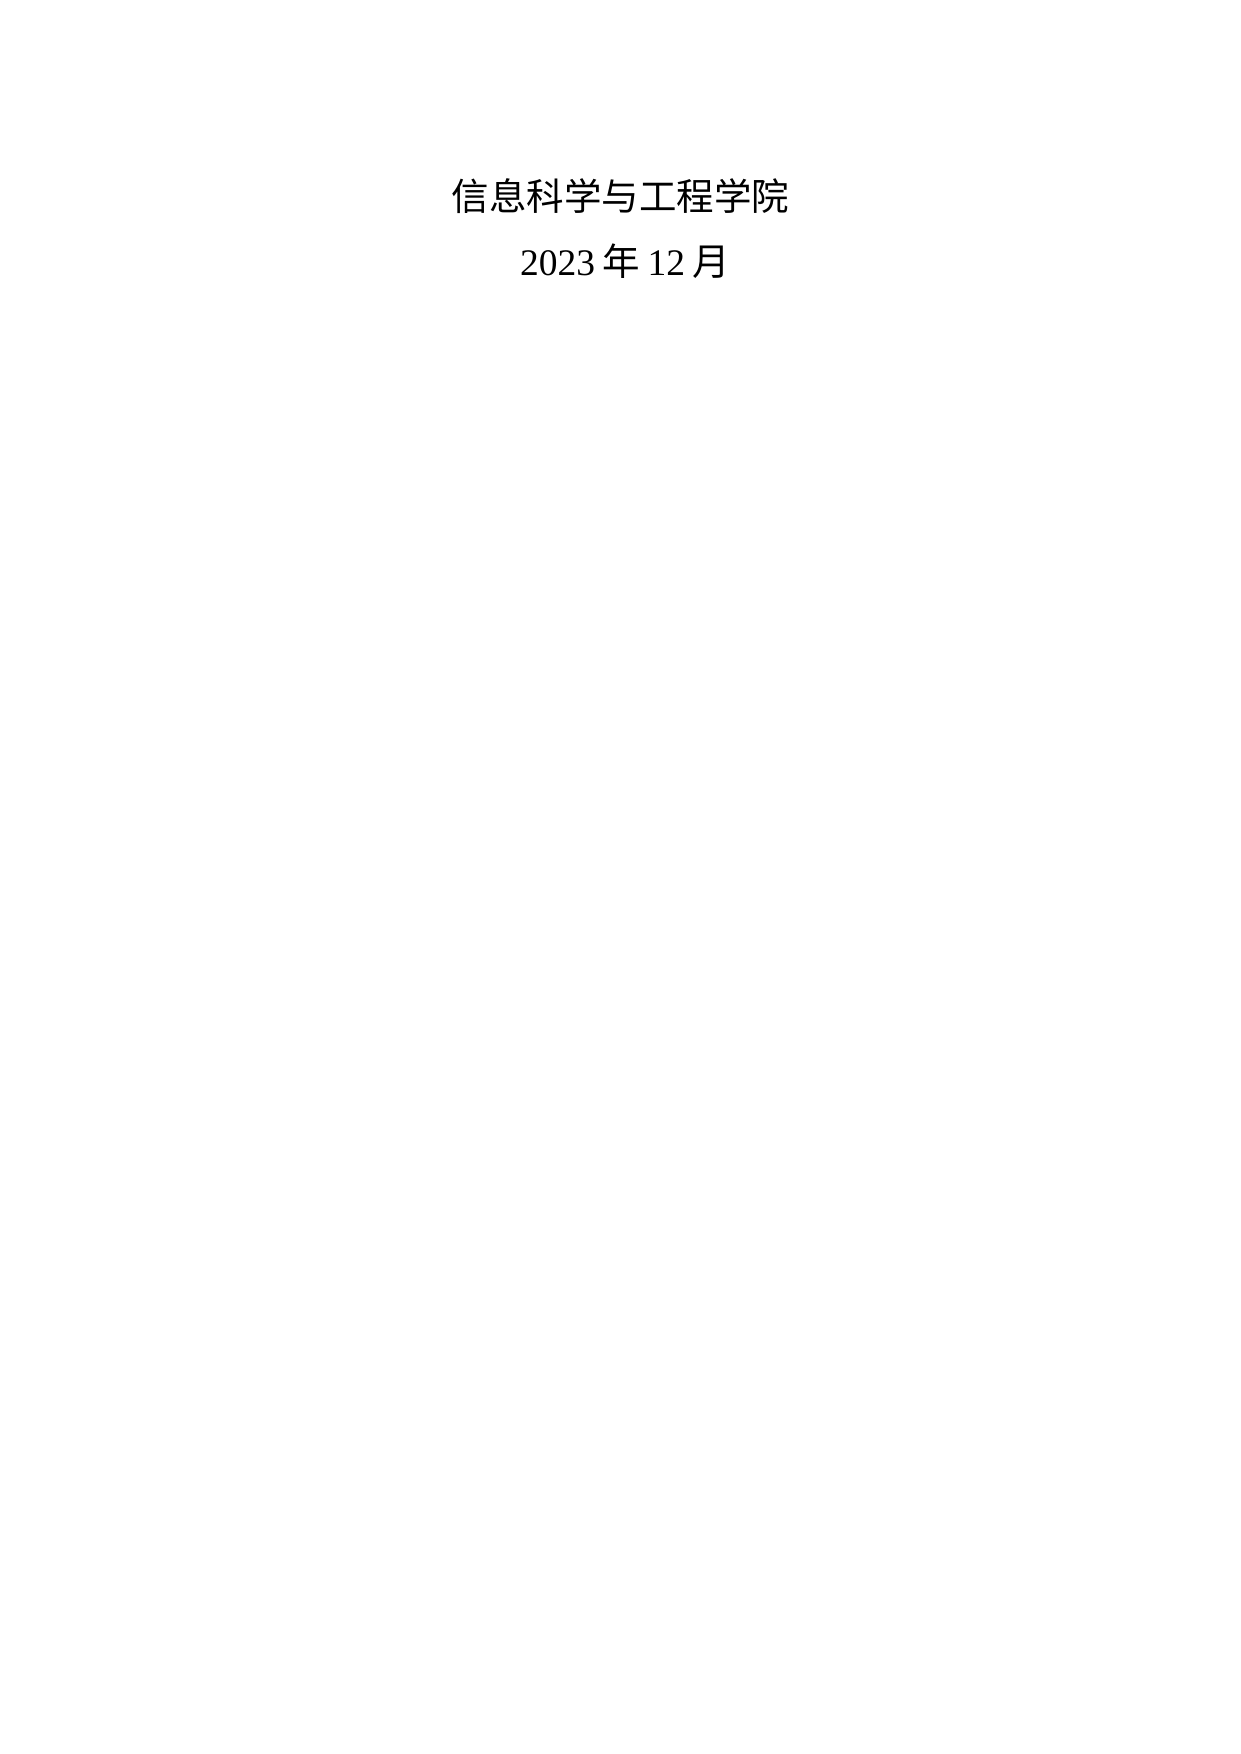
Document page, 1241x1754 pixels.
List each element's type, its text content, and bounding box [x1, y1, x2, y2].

text 2023年12月 [187, 227, 1053, 292]
text 信息科学与工程学院 [187, 162, 1053, 227]
